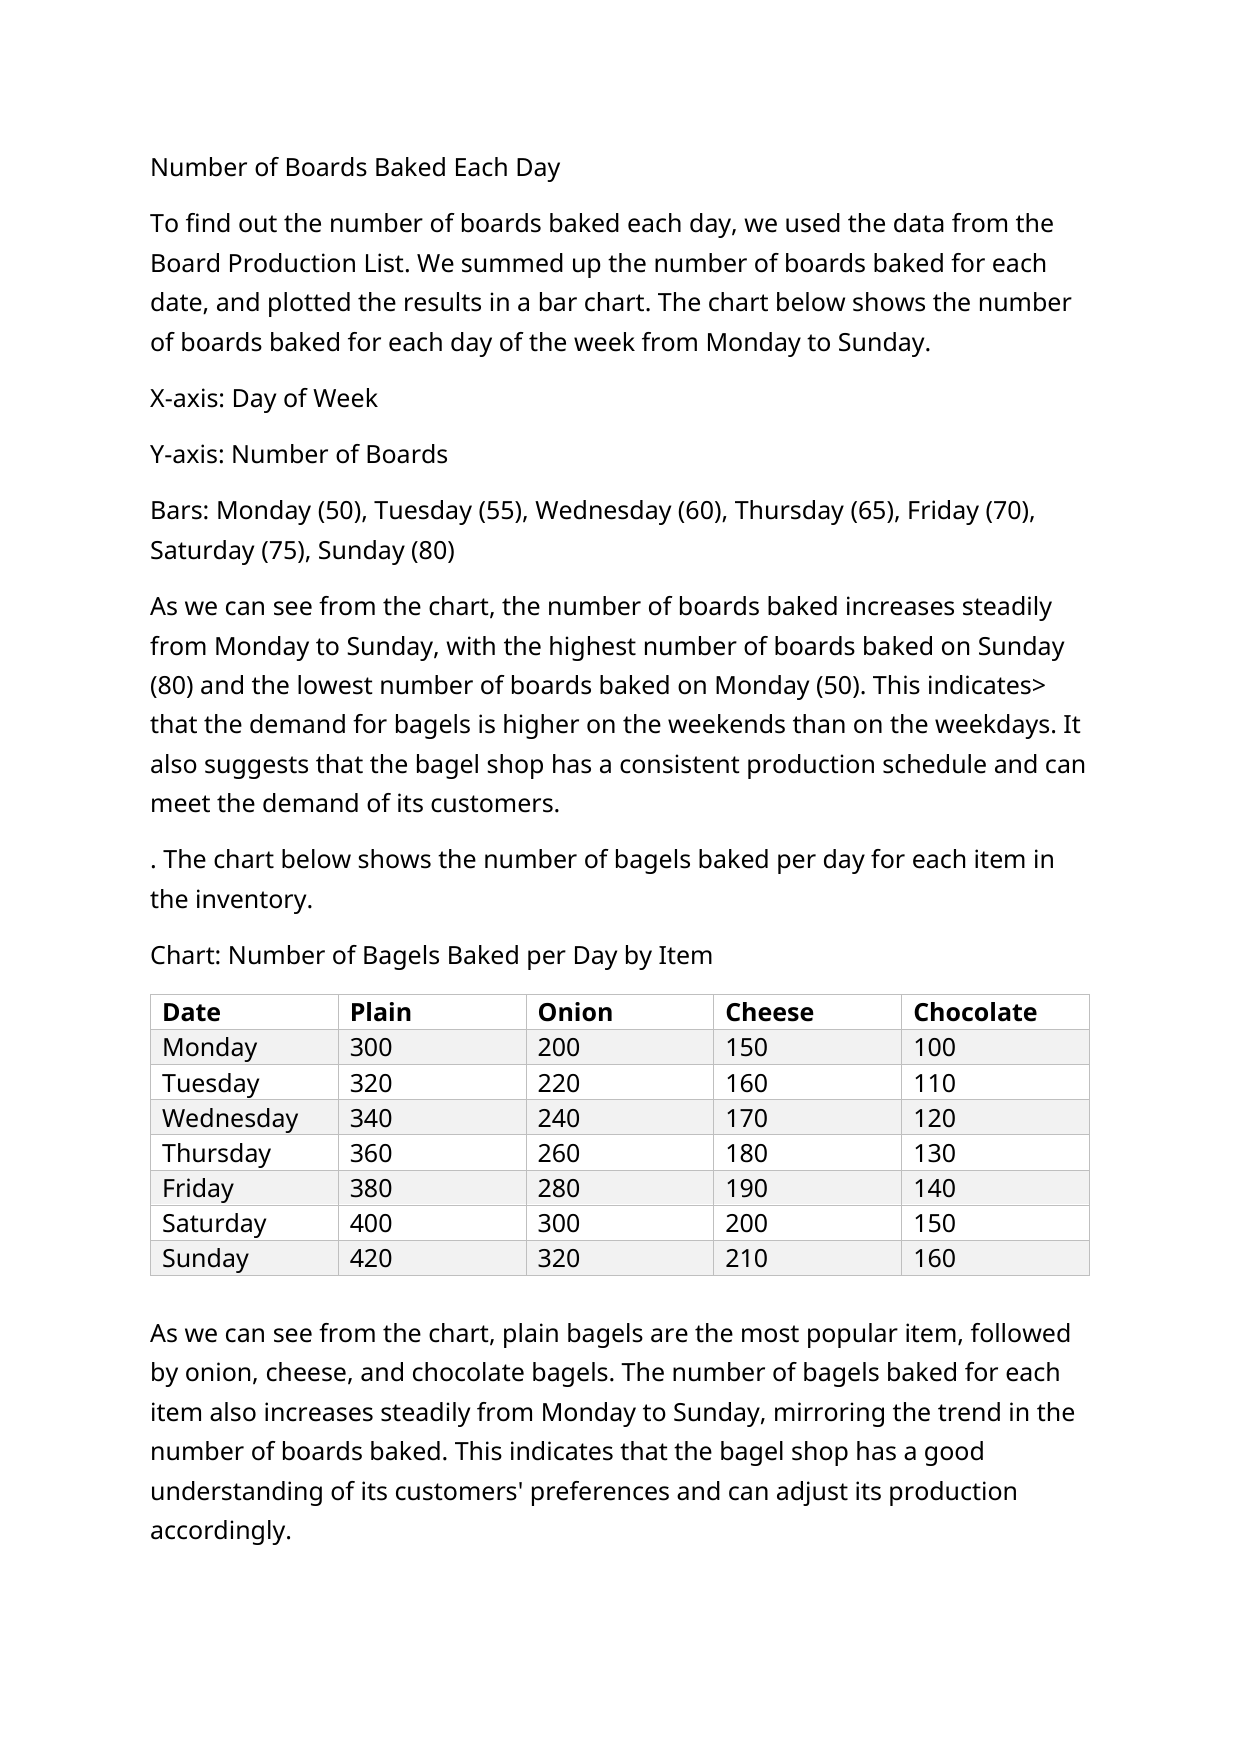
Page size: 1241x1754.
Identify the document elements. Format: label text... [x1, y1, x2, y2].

table_cell 200 [714, 1206, 901, 1240]
table_cell Thursday [151, 1135, 338, 1169]
table_cell 170 [714, 1100, 901, 1134]
table_cell Monday [151, 1030, 338, 1064]
text To find out the number of boards baked each day, we used the data from the Board Production List. We summed up the number of boards baked for each date, and plotted the results in a bar chart. The chart below shows the number of boards baked for each day of the week from Monday to Sunday. [150, 206, 1090, 359]
table_cell 320 [527, 1241, 713, 1275]
table_cell 150 [902, 1206, 1089, 1240]
table_cell 240 [527, 1100, 713, 1134]
table_header Chocolate [902, 995, 1089, 1029]
table_cell 300 [527, 1206, 713, 1240]
table_header Onion [527, 995, 713, 1029]
table_cell 380 [339, 1171, 526, 1204]
table_cell 130 [902, 1135, 1089, 1169]
table_cell Saturday [151, 1206, 338, 1240]
table_cell 220 [527, 1065, 713, 1099]
table_cell 100 [902, 1030, 1089, 1064]
text As we can see from the chart, the number of boards baked increases steadily from Monday to Sunday, with the highest number of boards baked on Sunday (80) and the lowest number of boards baked on Monday (50). This indicates> that the demand for bagels is higher on the weekends than on the weekdays. It also suggests that the bagel shop has a consistent production schedule and can meet the demand of its customers. [150, 589, 1090, 820]
table_cell 200 [527, 1030, 713, 1064]
text Chart: Number of Bagels Baked per Day by Item [150, 938, 1090, 972]
table_cell 420 [339, 1241, 526, 1275]
table_cell 400 [339, 1206, 526, 1240]
table_cell 180 [714, 1135, 901, 1169]
table_header Plain [339, 995, 526, 1029]
table_cell Sunday [151, 1241, 338, 1275]
text Y-axis: Number of Boards [150, 437, 1090, 471]
table_cell 120 [902, 1100, 1089, 1134]
text As we can see from the chart, plain bagels are the most popular item, followed by onion, cheese, and chocolate bagels. The number of bagels baked for each item also increases steadily from Monday to Sunday, mirroring the trend in the number of boards baked. This indicates that the bagel shop has a good understanding of its customers' preferences and can adjust its production accordingly. [150, 1276, 1090, 1547]
table_cell Wednesday [151, 1100, 338, 1134]
table_cell 340 [339, 1100, 526, 1134]
table_cell 280 [527, 1171, 713, 1204]
table_cell 150 [714, 1030, 901, 1064]
table_cell Friday [151, 1171, 338, 1204]
text . The chart below shows the number of bagels baked per day for each item in the inventory. [150, 842, 1090, 916]
table_header Cheese [714, 995, 901, 1029]
table_cell 320 [339, 1065, 526, 1099]
table_cell 360 [339, 1135, 526, 1169]
table_cell 140 [902, 1171, 1089, 1204]
table_header Date [151, 995, 338, 1029]
text Bars: Monday (50), Tuesday (55), Wednesday (60), Thursday (65), Friday (70), Saturday (75), Sunday (80) [150, 493, 1090, 567]
table_cell 210 [714, 1241, 901, 1275]
table_cell 260 [527, 1135, 713, 1169]
table_cell 190 [714, 1171, 901, 1204]
text Number of Boards Baked Each Day [150, 150, 1090, 184]
text X-axis: Day of Week [150, 381, 1090, 415]
table_cell 300 [339, 1030, 526, 1064]
table_cell Tuesday [151, 1065, 338, 1099]
table_cell 110 [902, 1065, 1089, 1099]
table_cell 160 [714, 1065, 901, 1099]
table_cell 160 [902, 1241, 1089, 1275]
